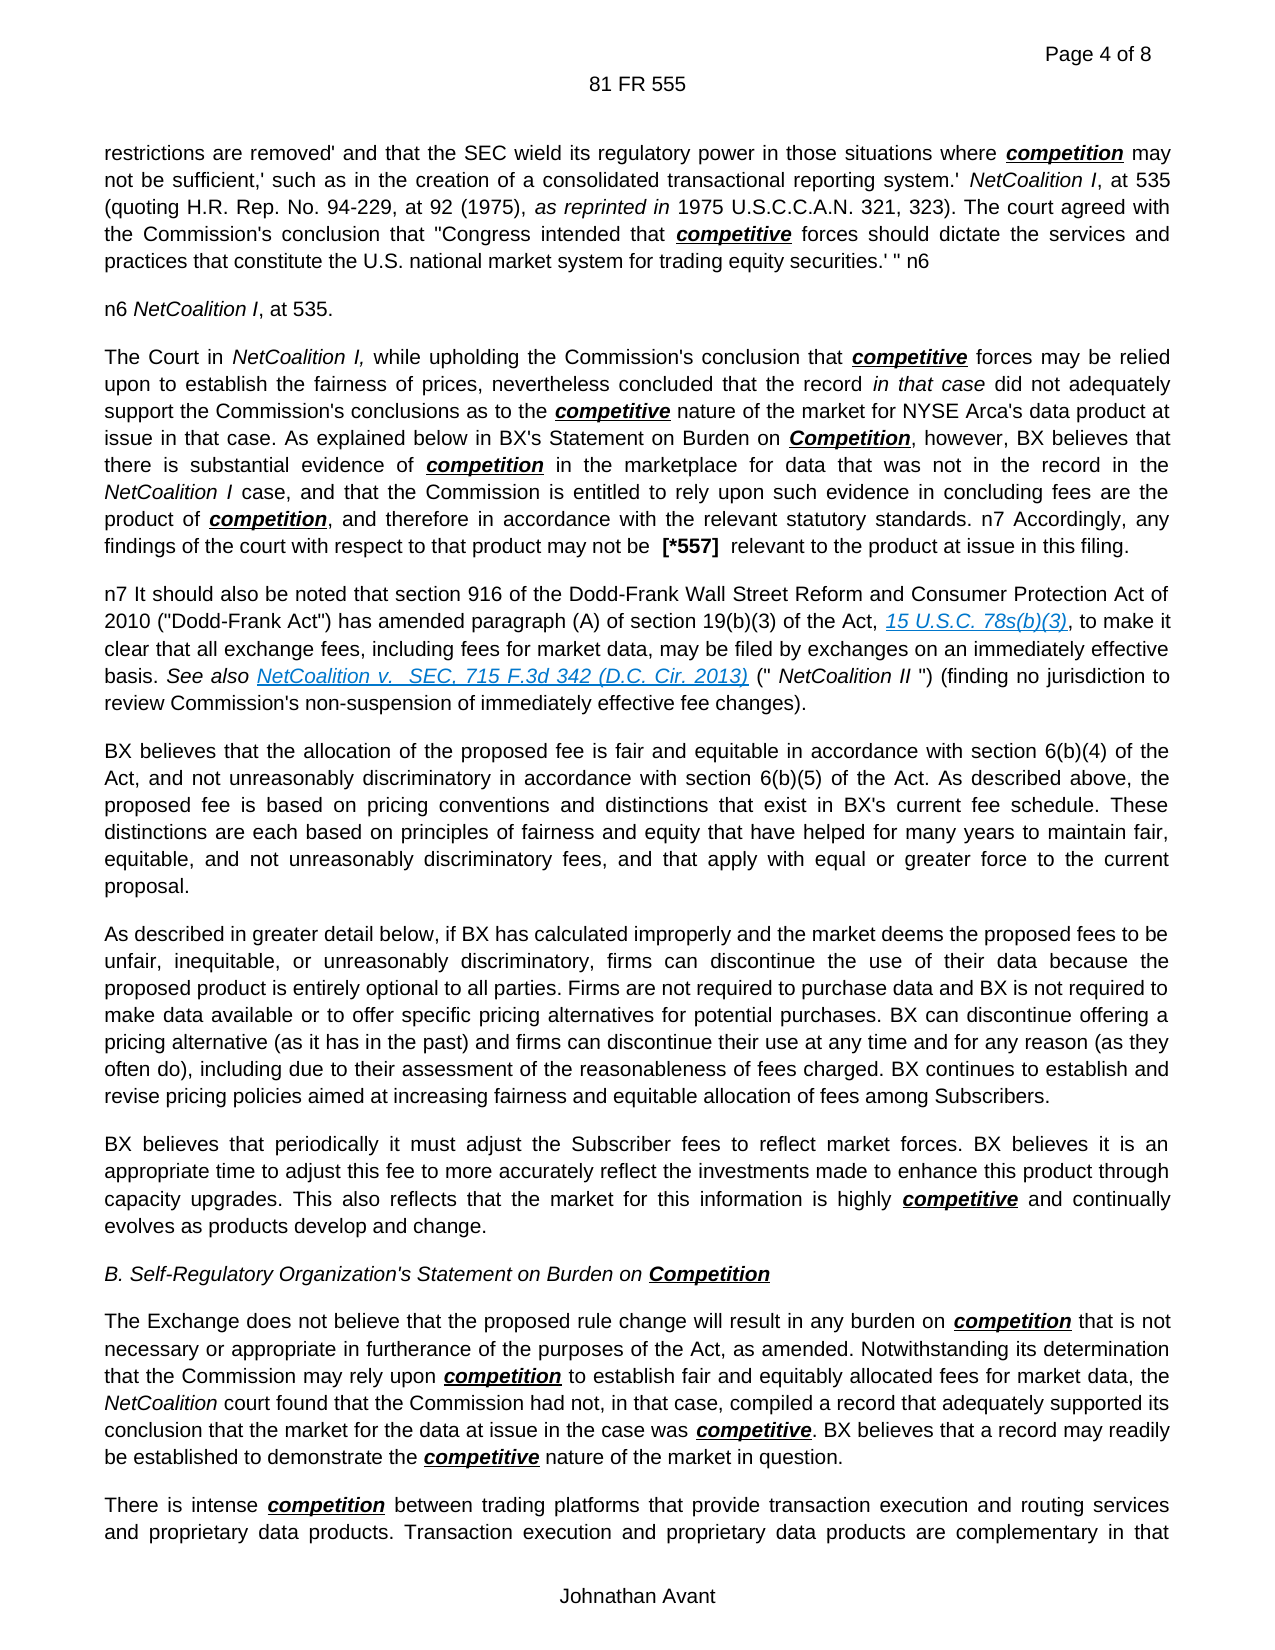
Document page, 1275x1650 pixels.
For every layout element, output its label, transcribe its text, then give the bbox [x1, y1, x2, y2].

text The Court in NetCoalition I, while upholding the Commission's conclusion that competitive forces may be relied upon to establish the fairness of prices, nevertheless concluded that the record in that case did not adequately support the Commission's conclusions as to the competitive nature of the market for NYSE Arca's data product at issue in that case. As explained below in BX's Statement on Burden on Competition, however, BX believes that there is substantial evidence of competition in the marketplace for data that was not in the record in the NetCoalition I case, and that the Commission is entitled to rely upon such evidence in concluding fees are the product of competition, and therefore in accordance with the relevant statutory standards. n7 Accordingly, any findings of the court with respect to that product may not be [*557] relevant to the product at issue in this filing. [104, 342, 1171, 558]
text n7 It should also be noted that section 916 of the Dodd-Frank Wall Street Reform and Consumer Protection Act of 2010 ("Dodd-Frank Act") has amended paragraph (A) of section 19(b)(3) of the Act, 15 U.S.C. 78s(b)(3), to make it clear that all exchange fees, including fees for market data, may be filed by exchanges on an immediately effective basis. See also NetCoalition v. SEC, 715 F.3d 342 (D.C. Cir. 2013) (" NetCoalition II ") (finding no jurisdiction to review Commission's non-suspension of immediately effective fee changes). [104, 579, 1171, 714]
text B. Self-Regulatory Organization's Statement on Burden on Competition [104, 1258, 1171, 1285]
text The Exchange does not believe that the proposed rule change will result in any burden on competition that is not necessary or appropriate in furtherance of the purposes of the Act, as amended. Notwithstanding its determination that the Commission may rely upon competition to establish fair and equitably allocated fees for market data, the NetCoalition court found that the Commission had not, in that case, compiled a record that adequately supported its conclusion that the market for the data at issue in the case was competitive. BX believes that a record may readily be established to demonstrate the competitive nature of the market in question. [104, 1306, 1171, 1469]
text BX believes that the allocation of the proposed fee is fair and equitable in accordance with section 6(b)(4) of the Act, and not unreasonably discriminatory in accordance with section 6(b)(5) of the Act. As described above, the proposed fee is based on pricing conventions and distinctions that exist in BX's current fee schedule. These distinctions are each based on principles of fairness and equity that have helped for many years to maintain fair, equitable, and not unreasonably discriminatory fees, and that apply with equal or greater force to the current proposal. [104, 735, 1171, 898]
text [104, 137, 1171, 273]
text n6 NetCoalition I, at 535. [104, 294, 1171, 321]
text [104, 1489, 1171, 1544]
text BX believes that periodically it must adjust the Subscriber fees to reflect market forces. BX believes it is an appropriate time to adjust this fee to more accurately reflect the investments made to enhance this product through capacity upgrades. This also reflects that the market for this information is highly competitive and continually evolves as products develop and change. [104, 1129, 1171, 1237]
text As described in greater detail below, if BX has calculated improperly and the market deems the proposed fees to be unfair, inequitable, or unreasonably discriminatory, firms can discontinue the use of their data because the proposed product is entirely optional to all parties. Firms are not required to purchase data and BX is not required to make data available or to offer specific pricing alternatives for potential purchases. BX can discontinue offering a pricing alternative (as it has in the past) and firms can discontinue their use at any time and for any reason (as they often do), including due to their assessment of the reasonableness of fees charged. BX continues to establish and revise pricing policies aimed at increasing fairness and equitable allocation of fees among Subscribers. [104, 919, 1171, 1108]
